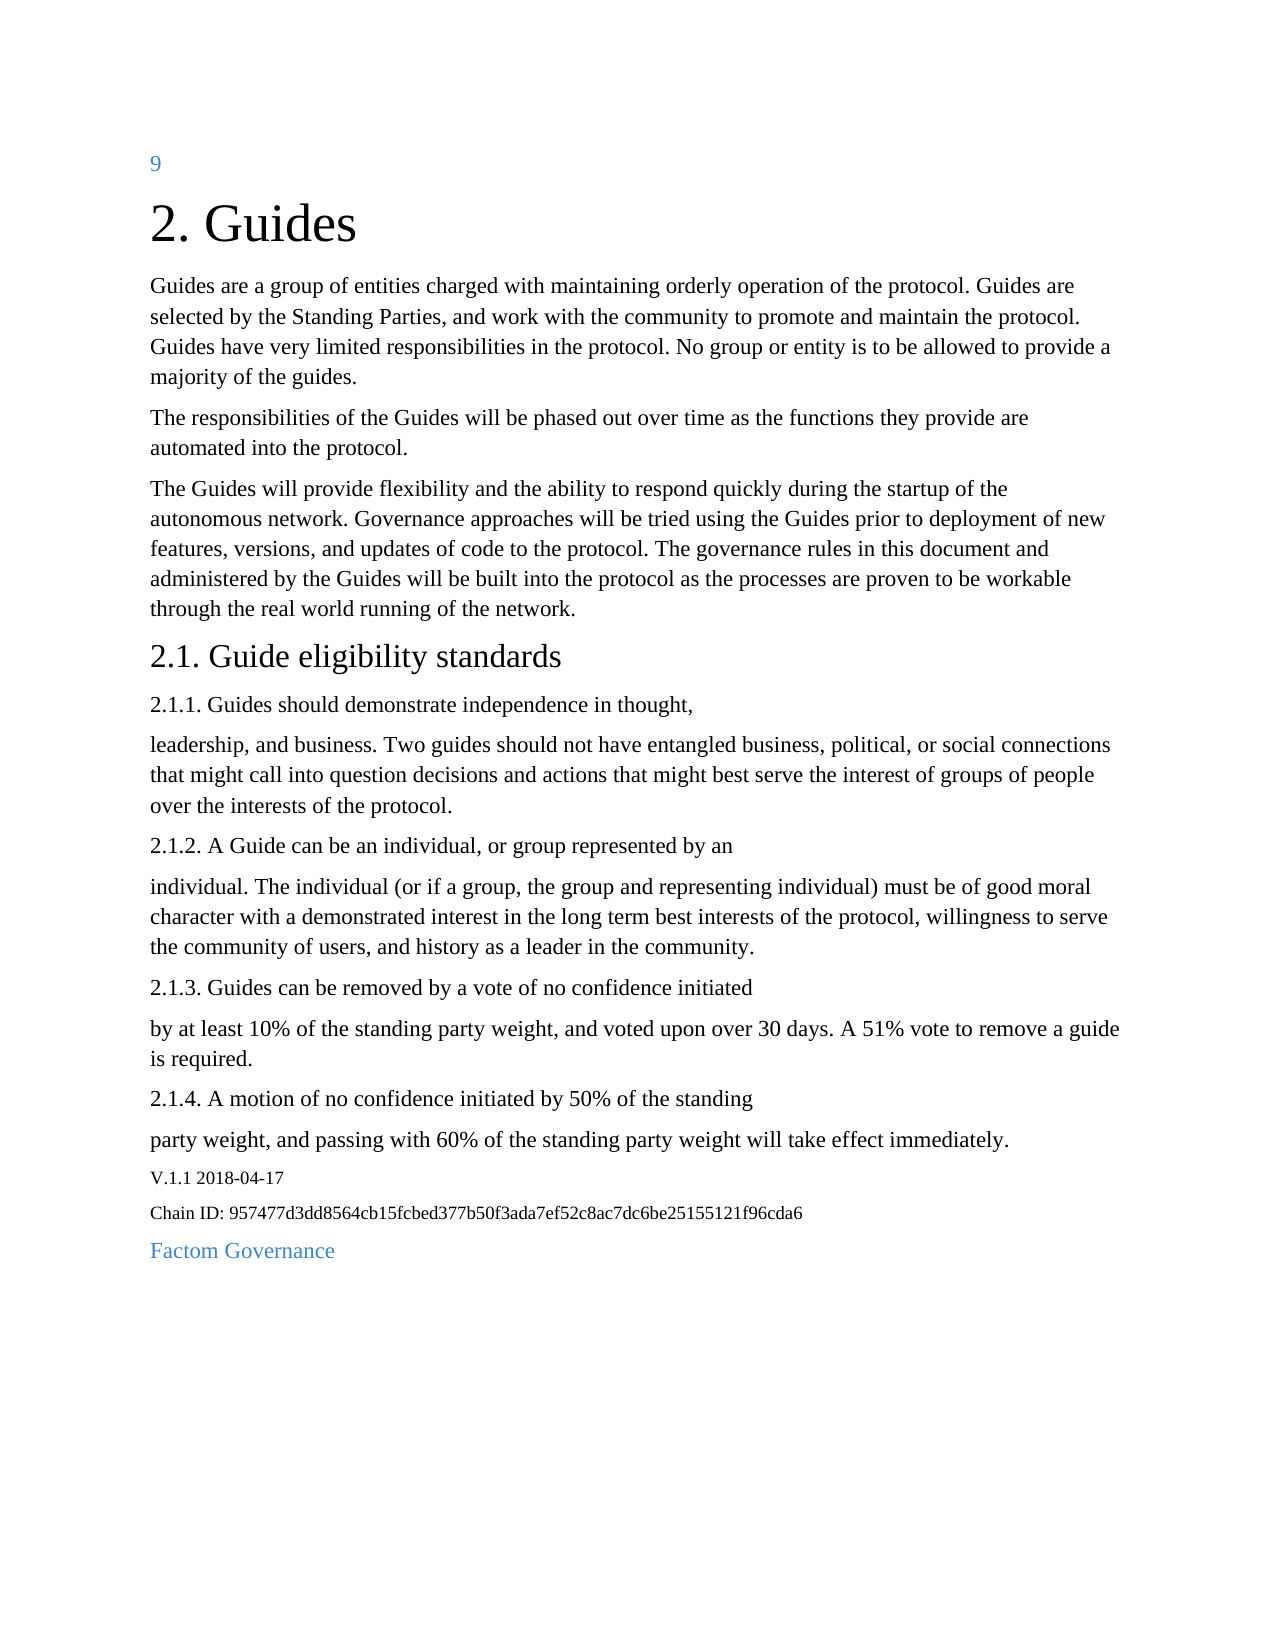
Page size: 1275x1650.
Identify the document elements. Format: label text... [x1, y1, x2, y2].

text 9 [150, 150, 1125, 176]
text 2.1.4. A motion of no confidence initiated by 50% of the standing [150, 1085, 1125, 1112]
text individual. The individual (or if a group, the group and representing individual) must be of good moral character with a demonstrated interest in the long term best interests of the protocol, willingness to serve the community of users, and history as a leader in the community. [150, 873, 1125, 960]
text 2. Guides [150, 191, 1125, 253]
text 2.1. Guide eligibility standards [150, 636, 1125, 674]
text 2.1.1. Guides should demonstrate independence in thought, [150, 691, 1125, 717]
text Chain ID: 957477d3dd8564cb15fcbed377b50f3ada7ef52c8ac7dc6be25155121f96cda6 [150, 1202, 1125, 1223]
text 2.1.2. A Guide can be an individual, or group represented by an [150, 832, 1125, 859]
text The responsibilities of the Guides will be phased out over time as the functions they provide are automated into the protocol. [150, 404, 1125, 460]
text V.1.1 2018-04-17 [150, 1167, 1125, 1188]
text Guides are a group of entities charged with maintaining orderly operation of the protocol. Guides are selected by the Standing Parties, and work with the community to promote and maintain the protocol. Guides have very limited responsibilities in the protocol. No group or entity is to be allowed to provide a majority of the guides. [150, 273, 1125, 389]
text The Guides will provide flexibility and the ability to respond quickly during the startup of the autonomous network. Governance approaches will be tried using the Guides prior to deployment of new features, versions, and updates of code to the protocol. The governance rules in this document and administered by the Guides will be built into the protocol as the processes are proven to be workable through the real world running of the network. [150, 475, 1125, 622]
text party weight, and passing with 60% of the standing party weight will take effect immediately. [150, 1126, 1125, 1152]
text leadership, and business. Two guides should not have entangled business, political, or social connections that might call into question decisions and actions that might best serve the interest of groups of people over the interests of the protocol. [150, 731, 1125, 818]
text Factom Governance [150, 1237, 1125, 1263]
text 2.1.3. Guides can be removed by a vote of no confidence initiated [150, 974, 1125, 1000]
text by at least 10% of the standing party weight, and voted upon over 30 days. A 51% vote to remove a guide is required. [150, 1014, 1125, 1071]
